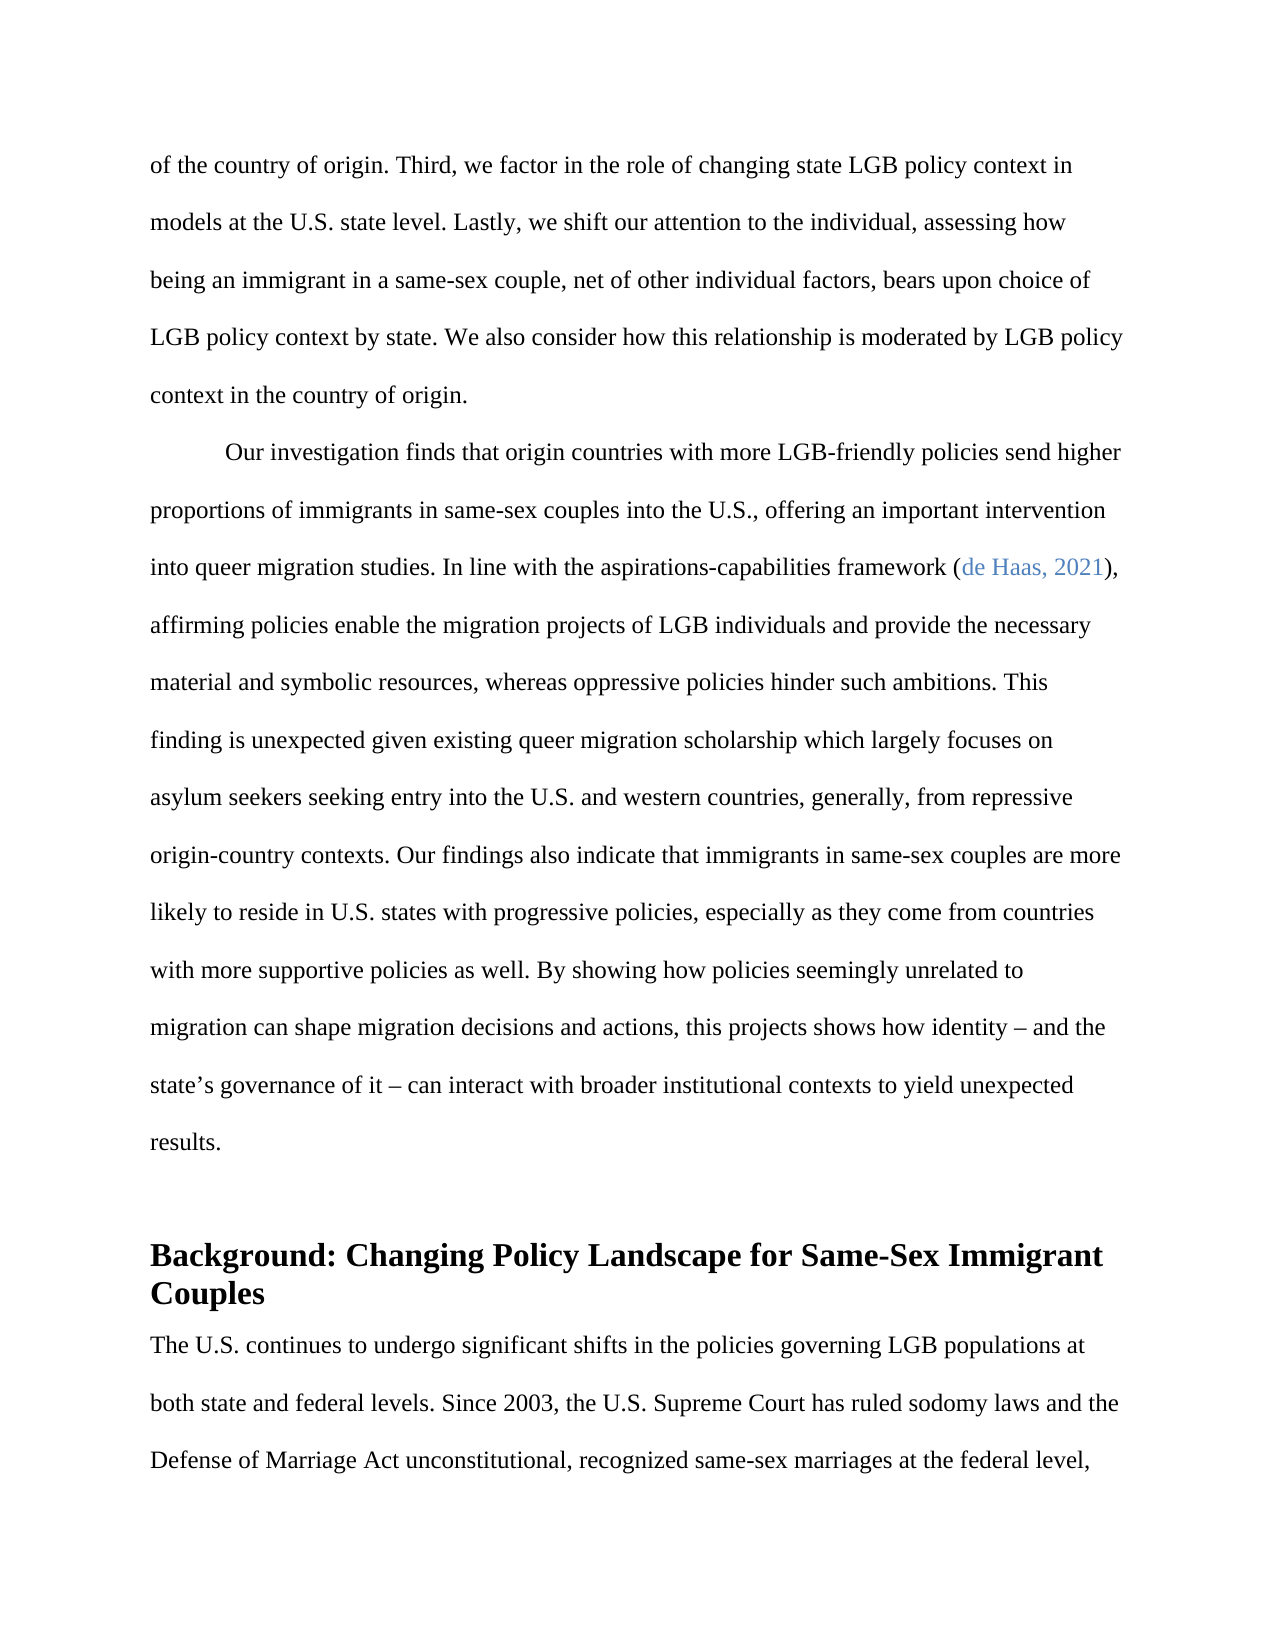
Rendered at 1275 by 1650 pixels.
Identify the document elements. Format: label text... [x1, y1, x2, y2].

text Our investigation finds that origin countries with more LGB-friendly policies send higher proportions of immigrants in same-sex couples into the U.S., offering an important intervention into queer migration studies. In line with the aspirations-capabilities framework (de Haas, 2021), affirming policies enable the migration projects of LGB individuals and provide the necessary material and symbolic resources, whereas oppressive policies hinder such ambitions. This finding is unexpected given existing queer migration scholarship which largely focuses on asylum seekers seeking entry into the U.S. and western countries, generally, from repressive origin-country contexts. Our findings also indicate that immigrants in same-sex couples are more likely to reside in U.S. states with progressive policies, especially as they come from countries with more supportive policies as well. By showing how policies seemingly unrelated to migration can shape migration decisions and actions, this projects shows how identity – and the state’s governance of it – can interact with broader institutional contexts to yield unexpected results. [150, 437, 1125, 1156]
subtitle Background: Changing Policy Landscape for Same-Sex Immigrant Couples [150, 1235, 1125, 1312]
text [150, 150, 1125, 409]
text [150, 1330, 1125, 1474]
